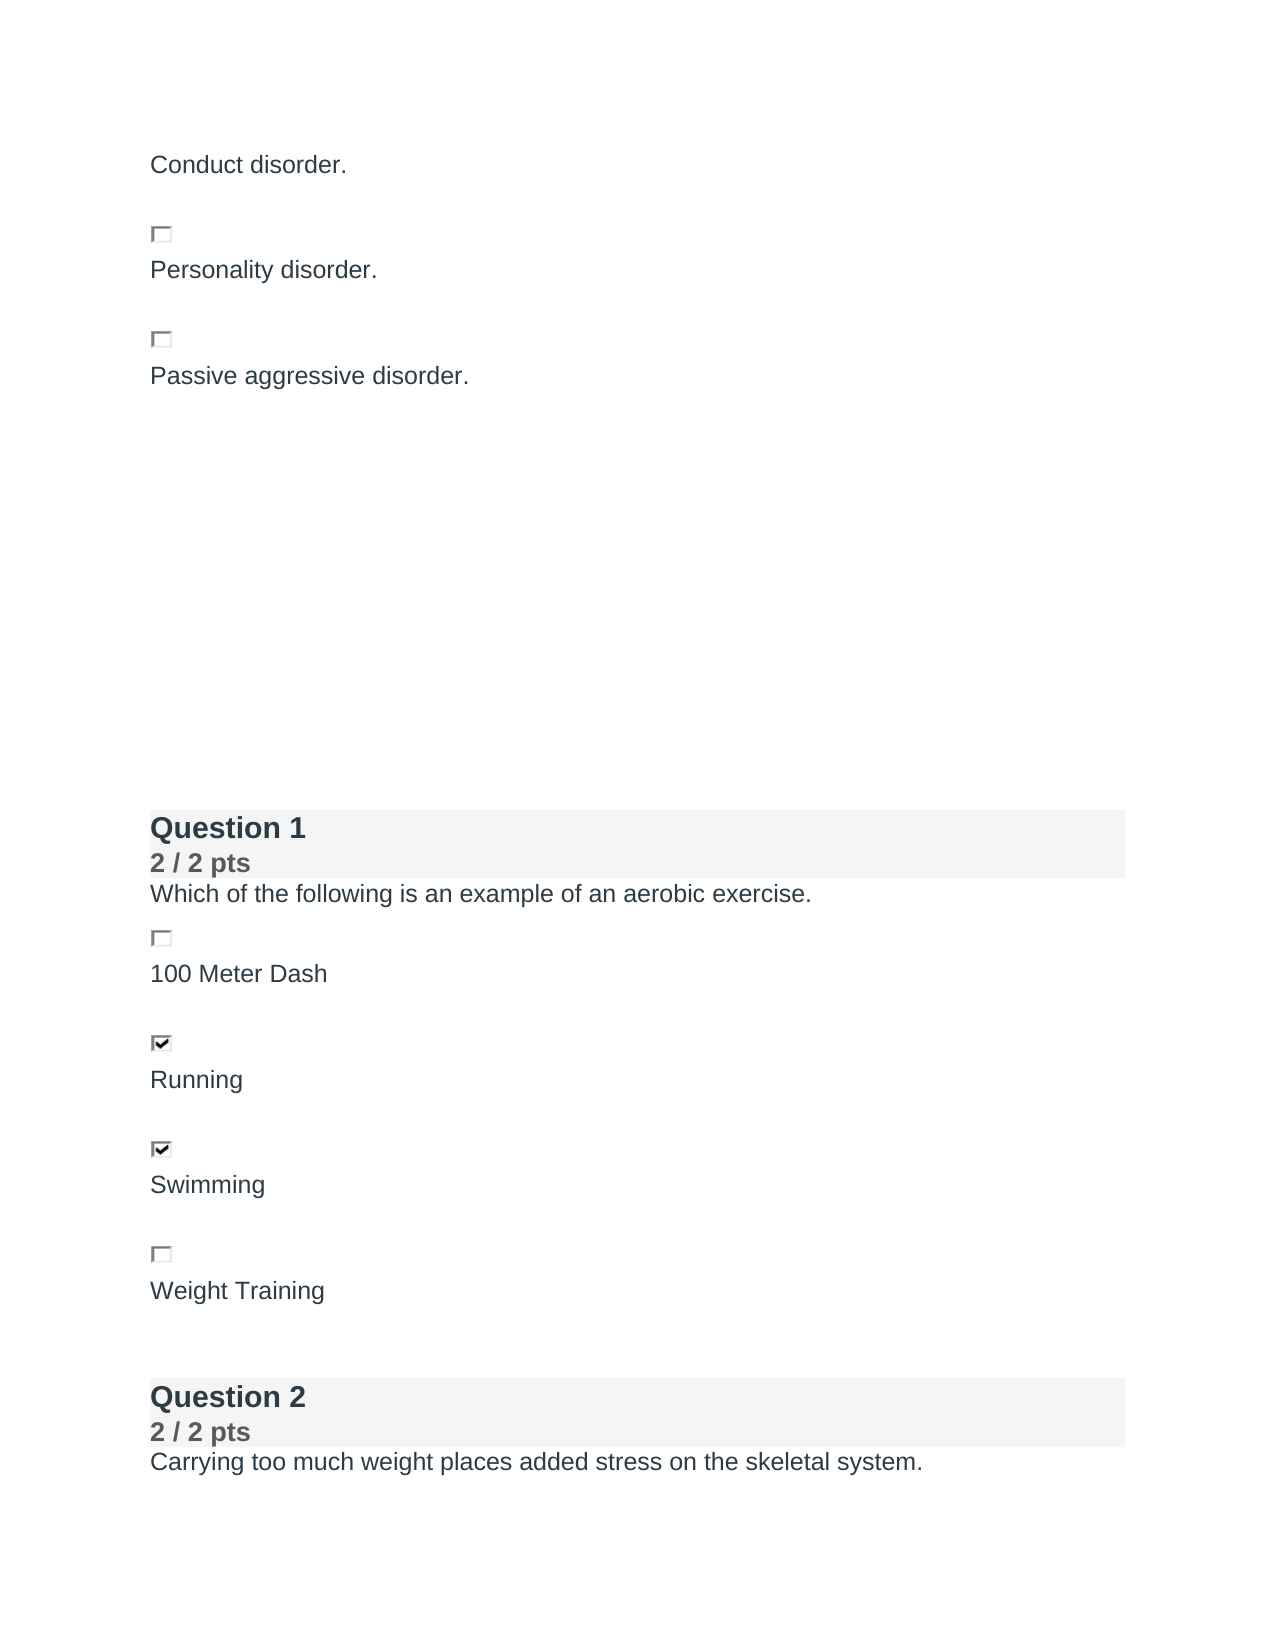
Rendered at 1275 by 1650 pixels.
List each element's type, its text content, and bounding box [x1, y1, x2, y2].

text Carrying too much weight places added stress on the skeletal system. [150, 1447, 1125, 1476]
text Which of the following is an example of an aerobic exercise. [150, 878, 1125, 907]
text Question 1 [150, 810, 1125, 845]
text 2 / 2 pts [150, 1416, 1125, 1447]
text Conduct disorder. [150, 150, 1125, 179]
text Passive aggressive disorder. [150, 361, 1125, 389]
text Weight Training [150, 1276, 1125, 1304]
text 100 Meter Dash [150, 959, 1125, 988]
text Swimming [150, 1170, 1125, 1199]
text Personality disorder. [150, 255, 1125, 284]
text Running [150, 1065, 1125, 1093]
text 2 / 2 pts [150, 847, 1125, 878]
text Question 2 [150, 1378, 1125, 1413]
